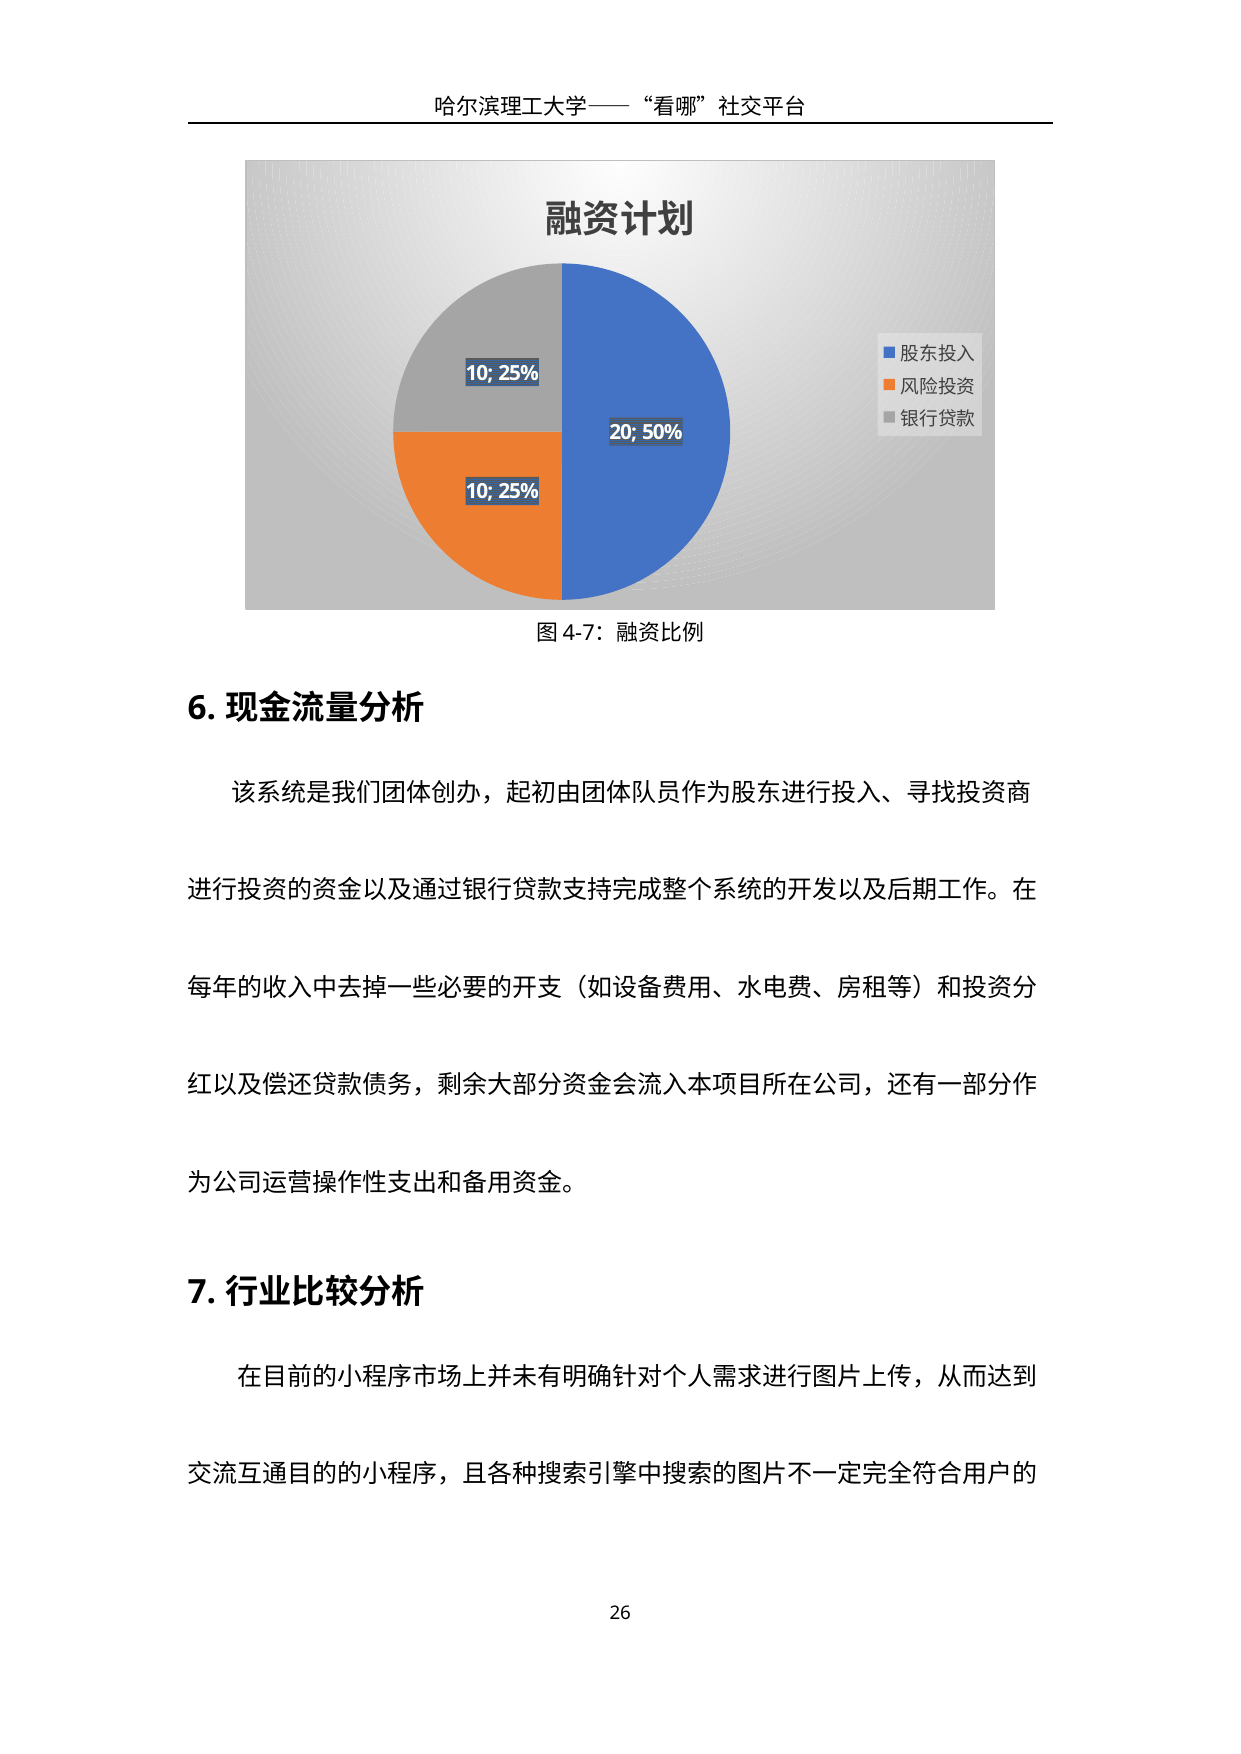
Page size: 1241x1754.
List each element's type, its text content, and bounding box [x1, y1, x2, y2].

text 该系统是我们团体创办，起初由团体队员作为股东进行投入、寻找投资商进行投资的资金以及通过银行贷款支持完成整个系统的开发以及后期工作。在每年的收入中去掉一些必要的开支（如设备费用、水电费、房租等）和投资分红以及偿还贷款债务，剩余大部分资金会流入本项目所在公司，还有一部分作为公司运营操作性支出和备用资金。 [187, 758, 1053, 1213]
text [187, 1342, 1053, 1504]
subtitle 7. 行业比较分析 [187, 1256, 1053, 1321]
text 图4-7：融资比例 [187, 615, 1053, 647]
subtitle 6. 现金流量分析 [187, 672, 1053, 737]
